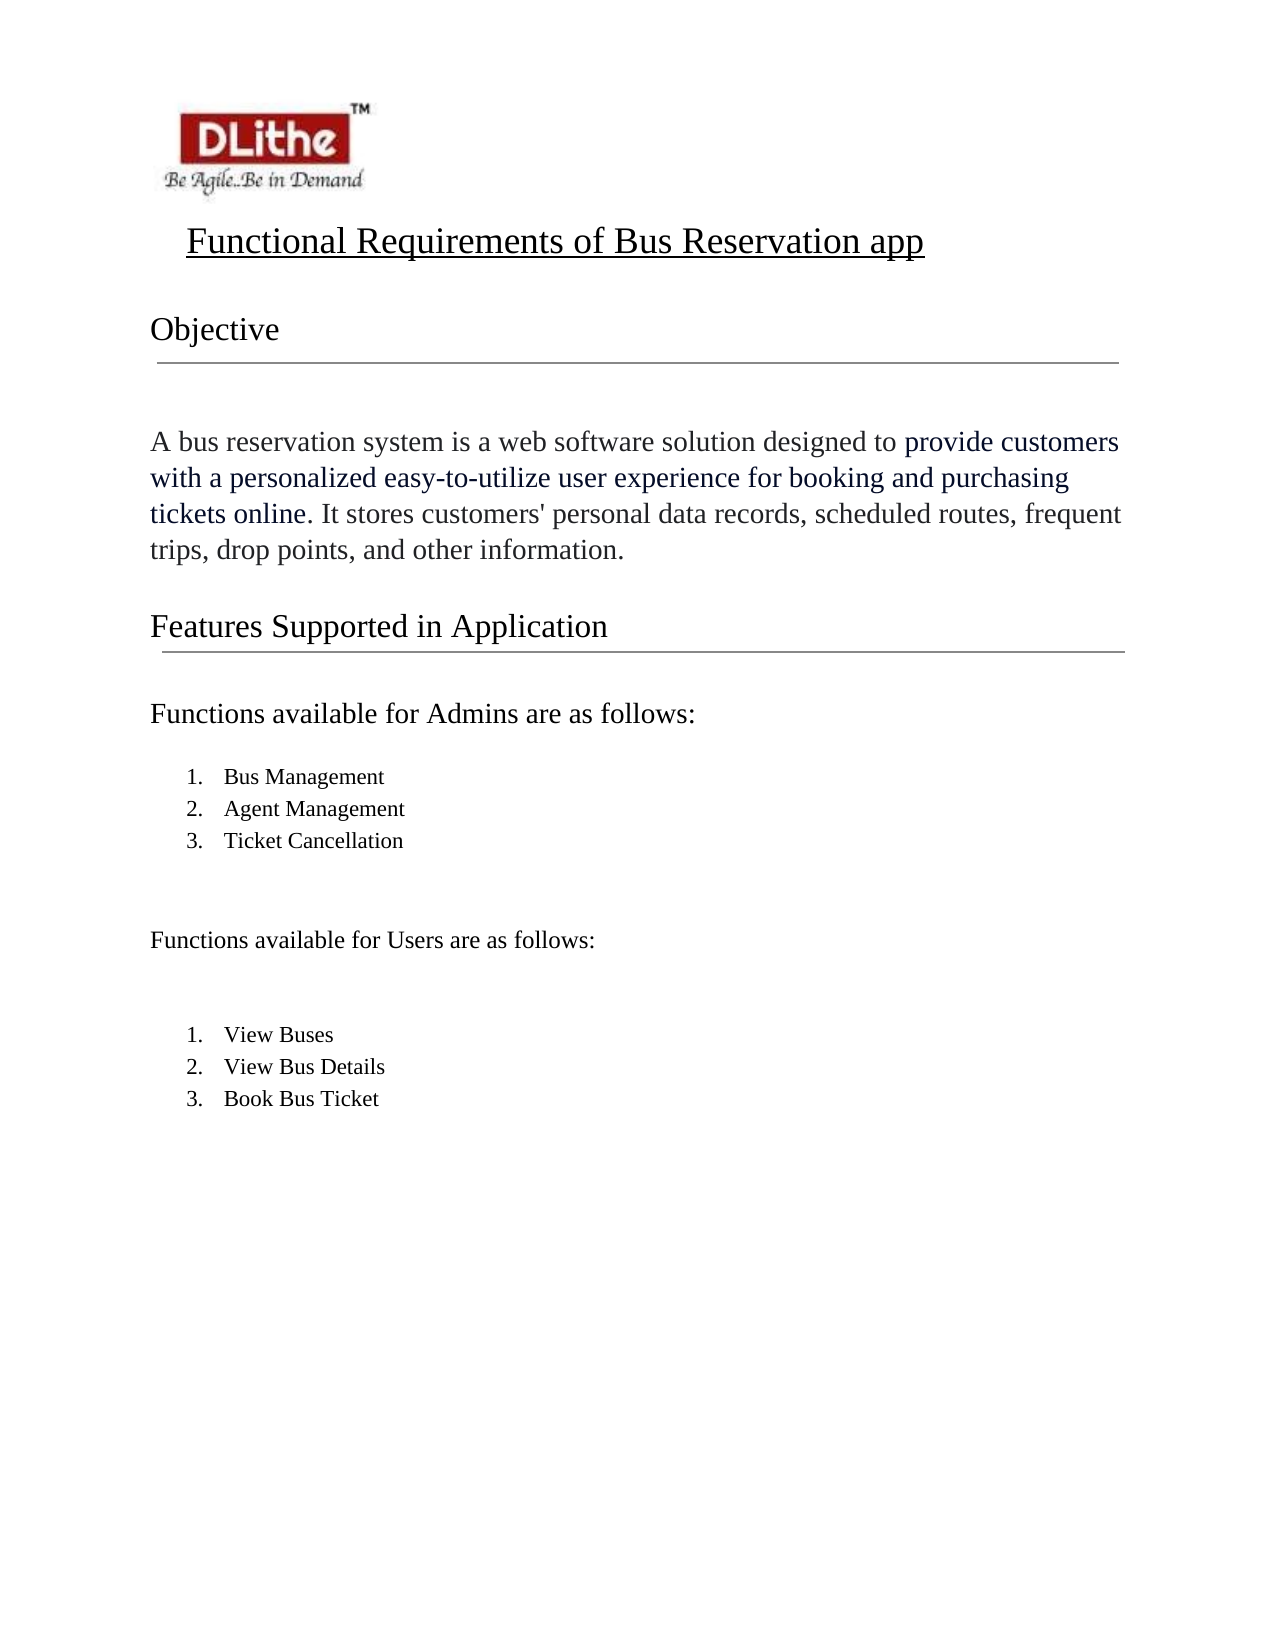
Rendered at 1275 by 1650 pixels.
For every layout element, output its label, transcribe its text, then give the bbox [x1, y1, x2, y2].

text Functions available for Admins are as follows: [150, 696, 1145, 730]
list View Buses [186, 1021, 1126, 1048]
list Agent Management [186, 796, 1126, 822]
list Bus Management [186, 763, 1126, 790]
text Functional Requirements of Bus Reservation app [186, 218, 1145, 262]
picture [153, 78, 380, 215]
list Ticket Cancellation [186, 828, 1126, 854]
list View Bus Details [186, 1053, 1126, 1080]
list Book Bus Ticket [186, 1086, 1126, 1112]
text A bus reservation system is a web software solution designed to provide customers with a personalized easy-to-utilize user experience for booking and purchasing tickets online. It stores customers' personal data records, scheduled routes, frequent trips, drop points, and other information. [150, 424, 1145, 566]
text Functions available for Users are as follows: [150, 925, 1145, 954]
text Features Supported in Application [150, 606, 1145, 644]
text Objective [150, 309, 1145, 347]
